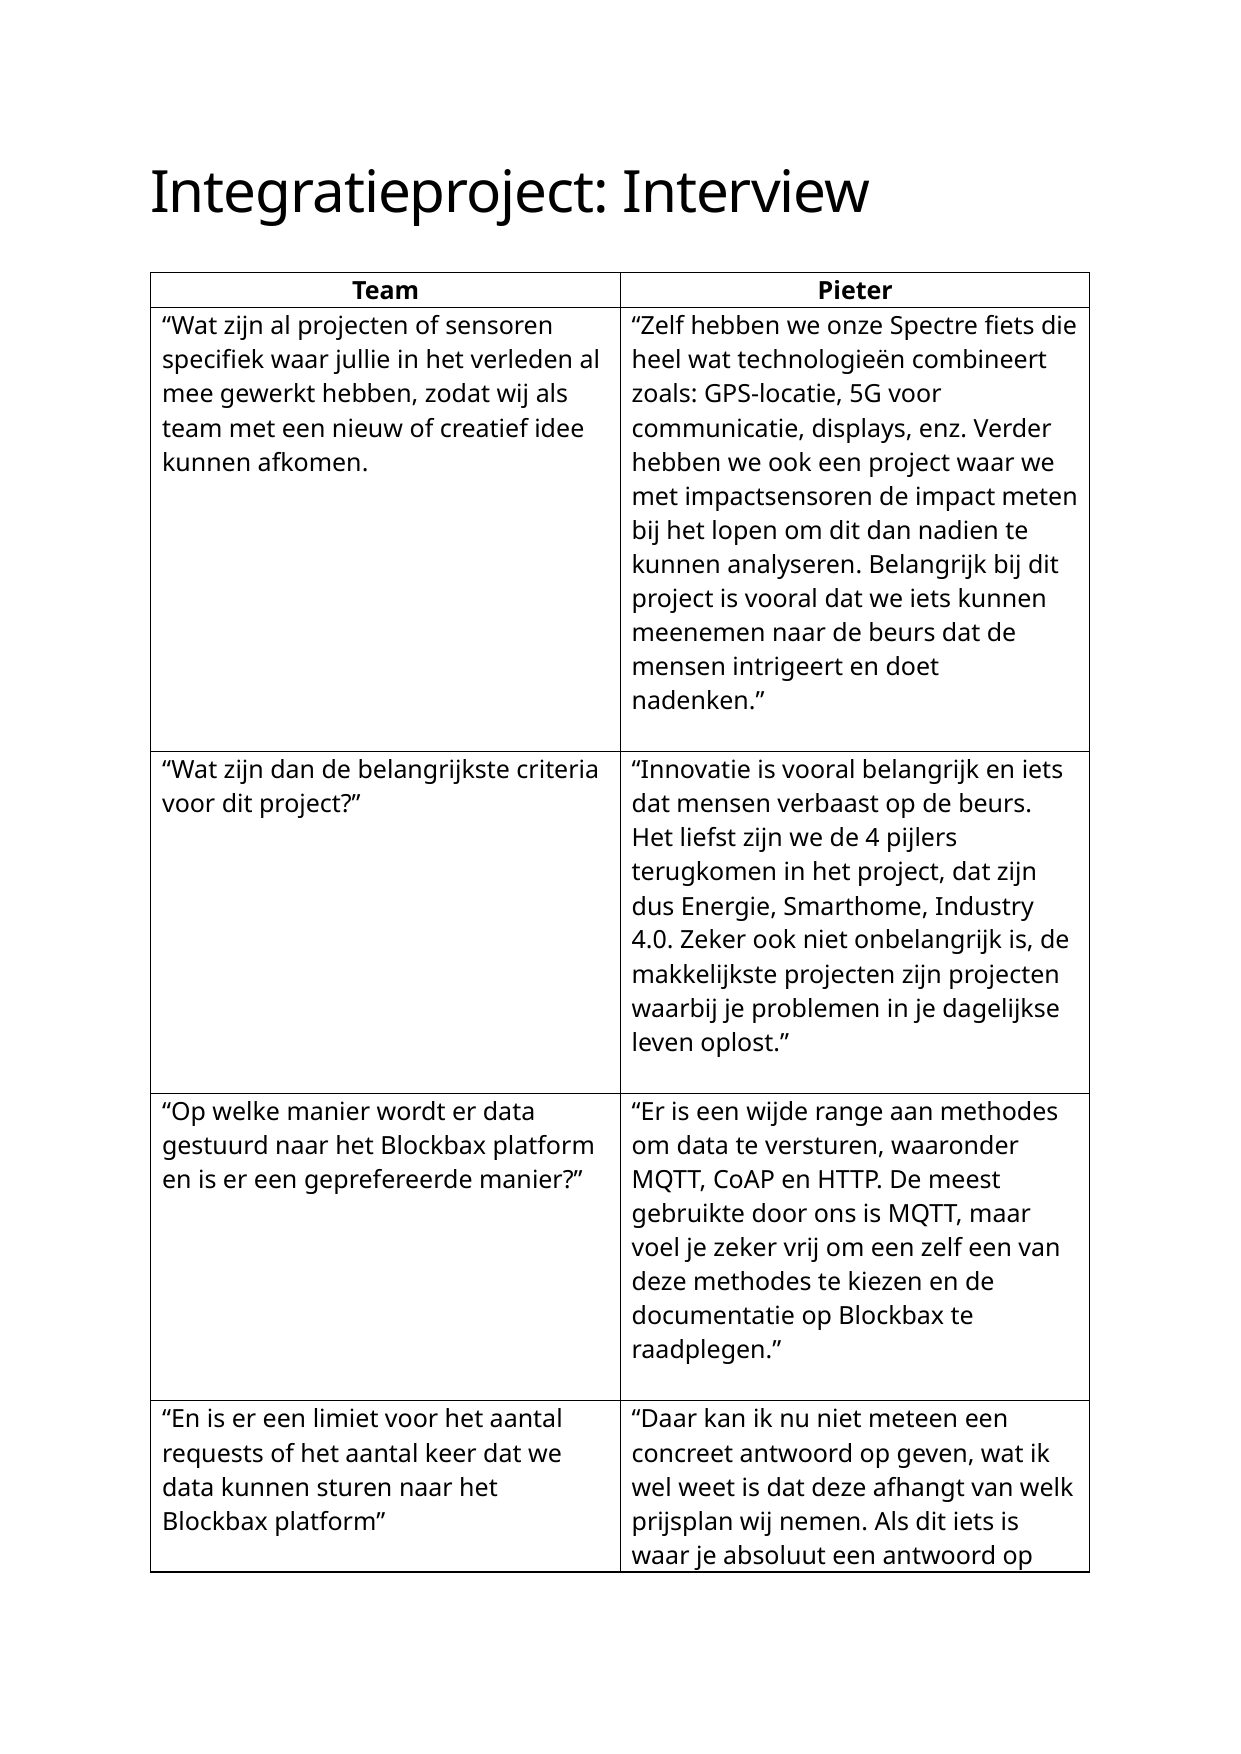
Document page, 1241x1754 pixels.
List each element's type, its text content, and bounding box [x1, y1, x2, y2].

table_cell “Er is een wijde range aan methodes om data te versturen, waaronder MQTT, CoAP en HTTP. De meest gebruikte door ons is MQTT, maar voel je zeker vrij om een zelf een van deze methodes te kiezen en de documentatie op Blockbax te raadplegen.” [621, 1094, 1089, 1400]
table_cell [621, 1401, 1089, 1571]
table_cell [151, 1401, 620, 1571]
table_cell “Op welke manier wordt er data gestuurd naar het Blockbax platform en is er een geprefereerde manier?” [151, 1094, 620, 1400]
table_cell “Zelf hebben we onze Spectre fiets die heel wat technologieën combineert zoals: GPS-locatie, 5G voor communicatie, displays, enz. Verder hebben we ook een project waar we met impactsensoren de impact meten bij het lopen om dit dan nadien te kunnen analyseren. Belangrijk bij dit project is vooral dat we iets kunnen meenemen naar de beurs dat de mensen intrigeert en doet nadenken.” [621, 308, 1089, 751]
title Integratieproject: Interview [150, 150, 1090, 229]
table_cell “Wat zijn al projecten of sensoren specifiek waar jullie in het verleden al mee gewerkt hebben, zodat wij als team met een nieuw of creatief idee kunnen afkomen. [151, 308, 620, 751]
table_cell “Wat zijn dan de belangrijkste criteria voor dit project?” [151, 752, 620, 1092]
table_header Team [151, 273, 620, 307]
table_header Pieter [621, 273, 1089, 307]
table_cell “Innovatie is vooral belangrijk en iets dat mensen verbaast op de beurs. Het liefst zijn we de 4 pijlers terugkomen in het project, dat zijn dus Energie, Smarthome, Industry 4.0. Zeker ook niet onbelangrijk is, de makkelijkste projecten zijn projecten waarbij je problemen in je dagelijkse leven oplost.” [621, 752, 1089, 1092]
